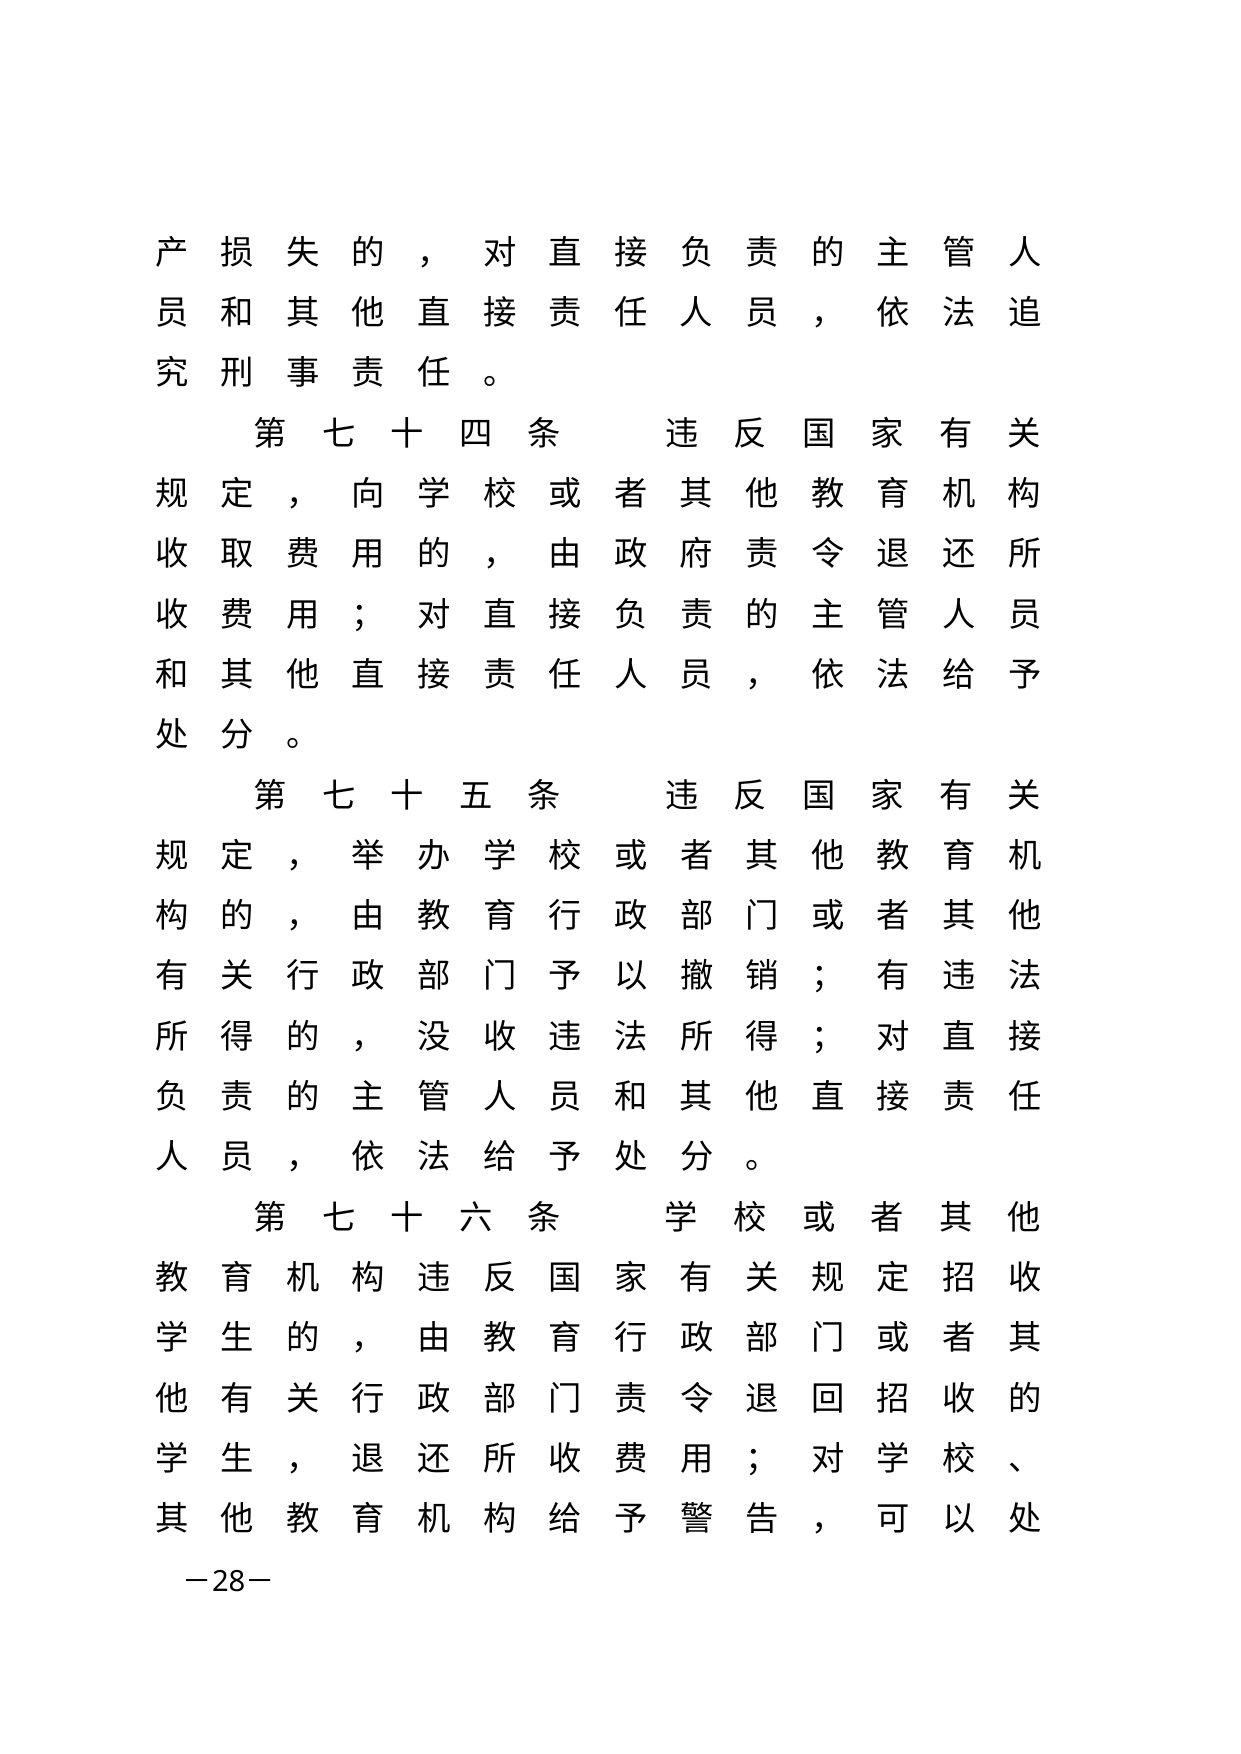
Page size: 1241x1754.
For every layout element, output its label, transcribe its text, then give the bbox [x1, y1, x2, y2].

text 第七十四条 违反国家有关规定，向学校或者其他教育机构收取费用的，由政府责令退还所收费用；对直接负责的主管人员和其他直接责任人员，依法给予处分。 [155, 400, 1073, 762]
text 第七十三条 明知校舍或者教育教学设施有危险，而不采取措施，造成人员伤亡或者重大财产损失的，对直接负责的主管人员和其他直接责任人员，依法追究刑事责任。 [155, 219, 1073, 400]
text 第七十五条 违反国家有关规定，举办学校或者其他教育机构的，由教育行政部门或者其他有关行政部门予以撤销；有违法所得的，没收违法所得；对直接负责的主管人员和其他直接责任人员，依法给予处分。 [155, 762, 1073, 1184]
